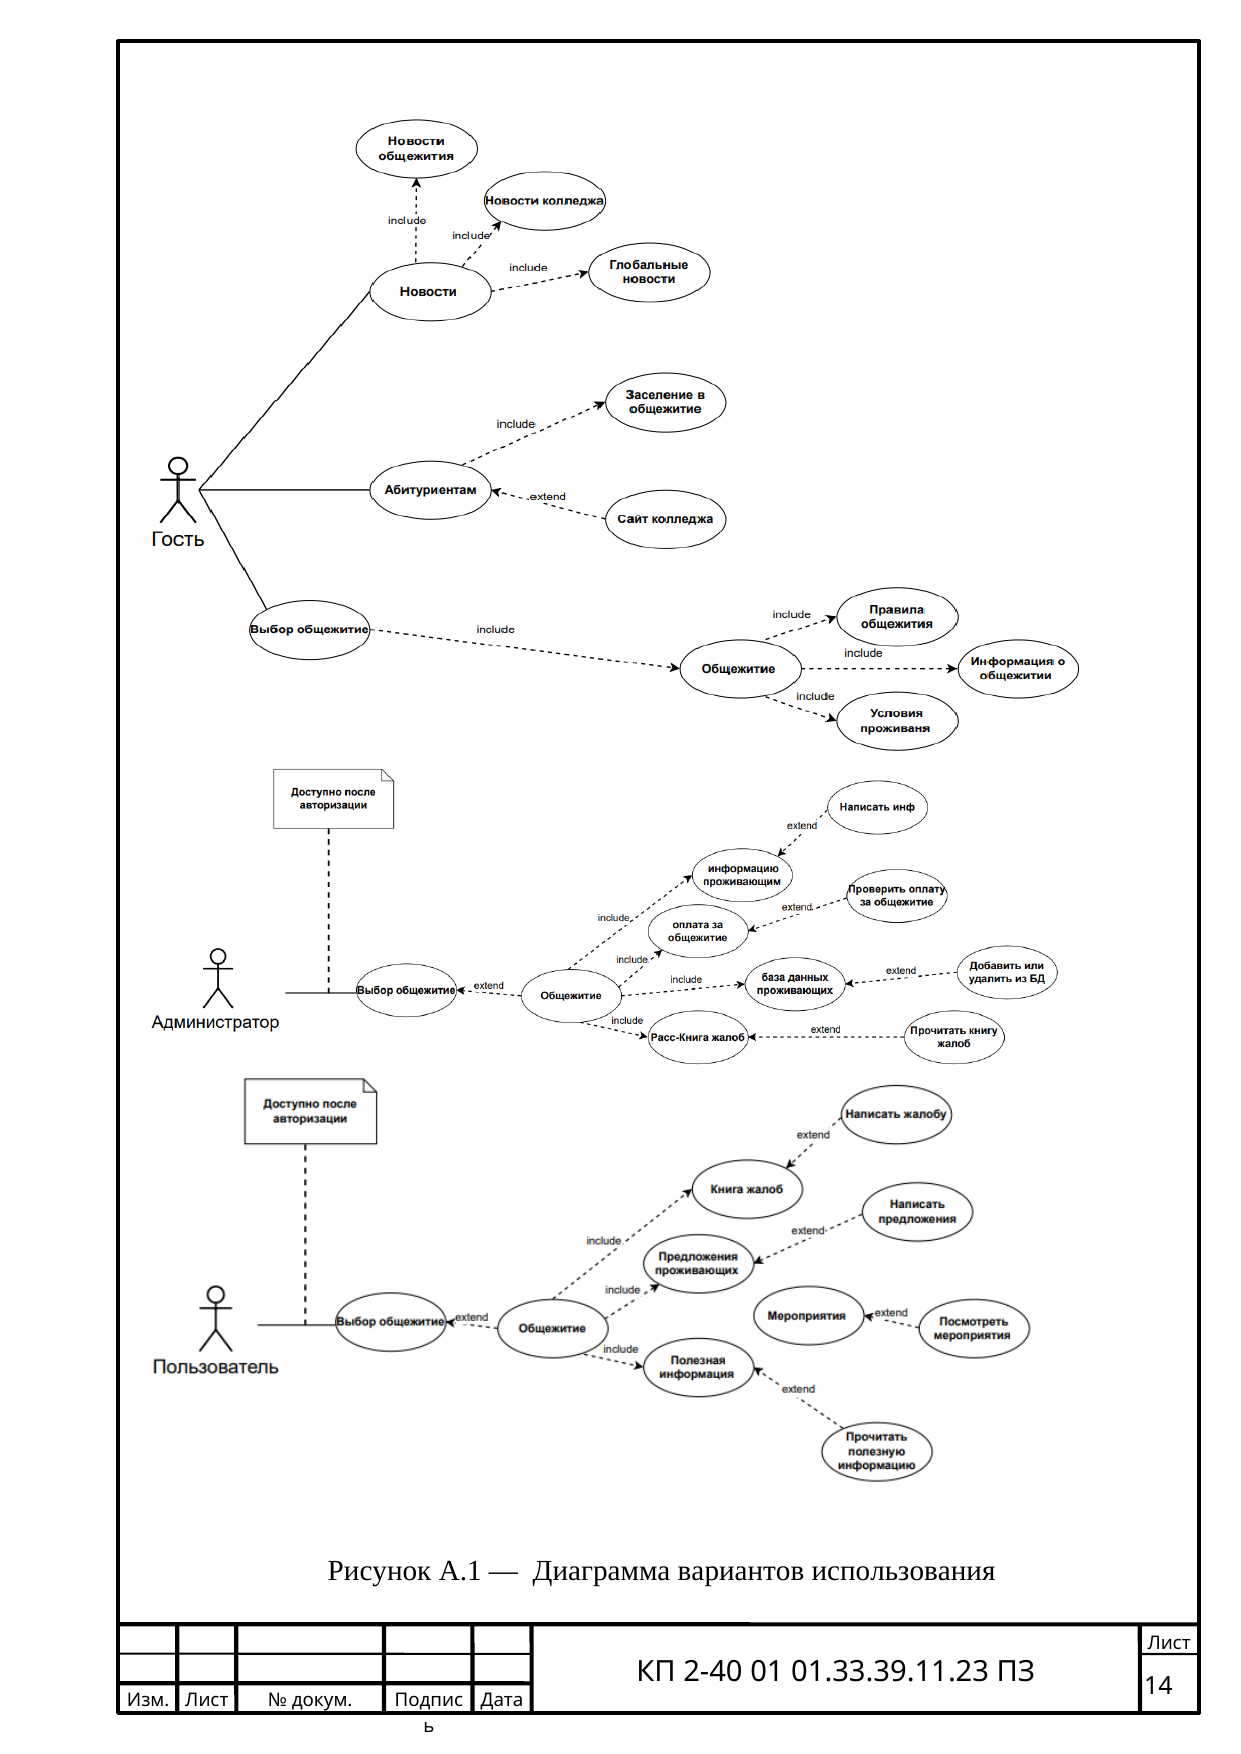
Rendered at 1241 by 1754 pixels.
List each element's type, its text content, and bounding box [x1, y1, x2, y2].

text Рисунок A.1 — Диаграмма вариантов использования [148, 1551, 1175, 1588]
picture [147, 107, 1086, 1484]
